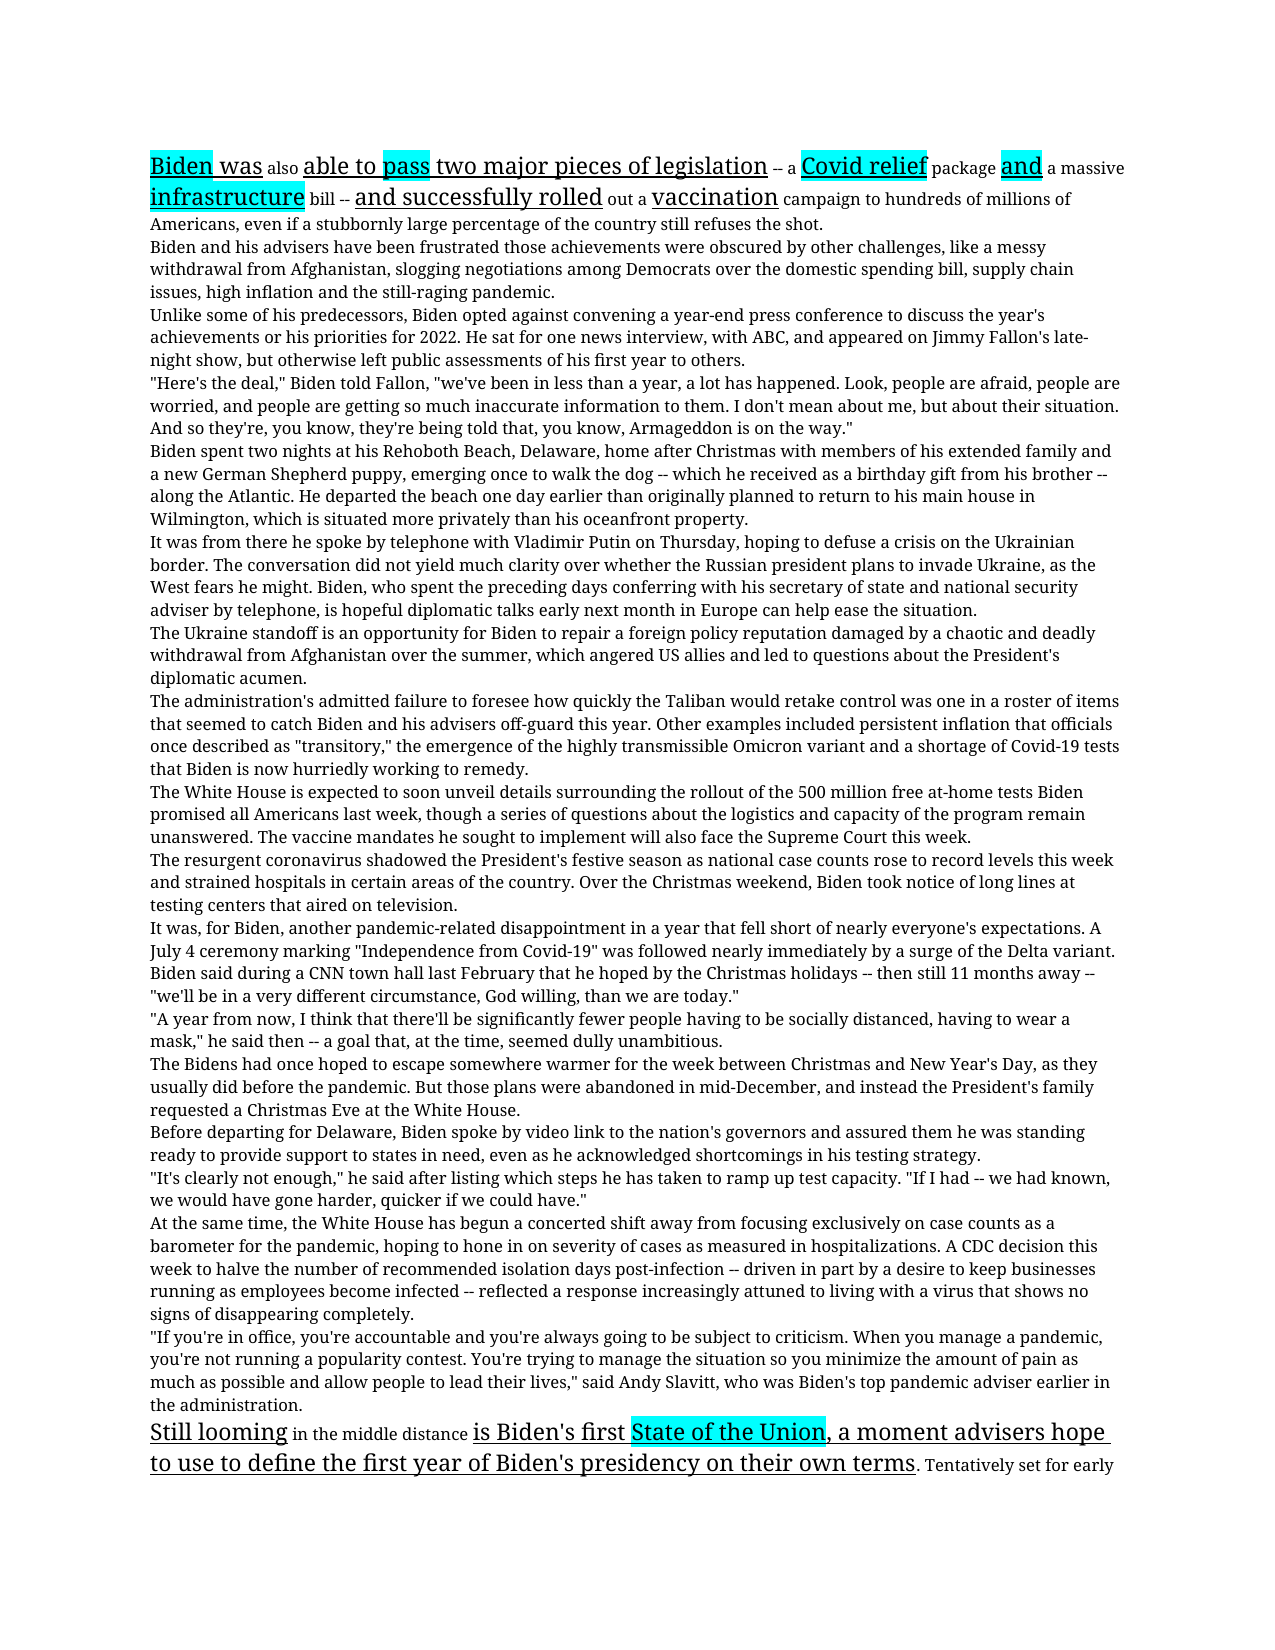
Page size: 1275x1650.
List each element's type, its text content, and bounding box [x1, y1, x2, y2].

text Before departing for Delaware, Biden spoke by video link to the nation's governors and assured them he was standing ready to provide support to states in need, even as he acknowledged shortcomings in his testing strategy. [150, 1121, 1125, 1166]
text It was from there he spoke by telephone with Vladimir Putin on Thursday, hoping to defuse a crisis on the Ukrainian border. The conversation did not yield much clarity over whether the Russian president plans to invade Ukraine, as the West fears he might. Biden, who spent the preceding days conferring with his secretary of state and national security adviser by telephone, is hopeful diplomatic talks early next month in Europe can help ease the situation. [150, 530, 1125, 621]
text "A year from now, I think that there'll be significantly fewer people having to be socially distanced, having to wear a mask," he said then -- a goal that, at the time, seemed dully unambitious. [150, 1007, 1125, 1053]
text Unlike some of his predecessors, Biden opted against convening a year-end press conference to discuss the year's achievements or his priorities for 2022. He sat for one news interview, with ABC, and appeared on Jimmy Fallon's late-night show, but otherwise left public assessments of his first year to others. [150, 303, 1125, 371]
text Biden spent two nights at his Rehoboth Beach, Delaware, home after Christmas with members of his extended family and a new German Shepherd puppy, emerging once to walk the dog -- which he received as a birthday gift from his brother -- along the Atlantic. He departed the beach one day earlier than originally planned to return to his main house in Wilmington, which is situated more privately than his oceanfront property. [150, 439, 1125, 530]
text Biden and his advisers have been frustrated those achievements were obscured by other challenges, like a messy withdrawal from Afghanistan, slogging negotiations among Democrats over the domestic spending bill, supply chain issues, high inflation and the still-raging pandemic. [150, 235, 1125, 303]
text "It's clearly not enough," he said after listing which steps he has taken to ramp up test capacity. "If I had -- we had known, we would have gone harder, quicker if we could have." [150, 1166, 1125, 1212]
text At the same time, the White House has begun a concerted shift away from focusing exclusively on case counts as a barometer for the pandemic, hoping to hone in on severity of cases as measured in hospitalizations. A CDC decision this week to halve the number of recommended isolation days post-infection -- driven in part by a desire to keep businesses running as employees become infected -- reflected a response increasingly attuned to living with a virus that shows no signs of disappearing completely. [150, 1212, 1125, 1325]
text Biden was also able to pass two major pieces of legislation -- a Covid relief package and a massive infrastructure bill -- and successfully rolled out a vaccination campaign to hundreds of millions of Americans, even if a stubbornly large percentage of the country still refuses the shot. [150, 150, 1125, 235]
text It was, for Biden, another pandemic-related disappointment in a year that fell short of nearly everyone's expectations. A July 4 ceremony marking "Independence from Covid-19" was followed nearly immediately by a surge of the Delta variant. Biden said during a CNN town hall last February that he hoped by the Christmas holidays -- then still 11 months away -- "we'll be in a very different circumstance, God willing, than we are today." [150, 916, 1125, 1007]
text "Here's the deal," Biden told Fallon, "we've been in less than a year, a lot has happened. Look, people are afraid, people are worried, and people are getting so much inaccurate information to them. I don't mean about me, but about their situation. And so they're, you know, they're being told that, you know, Armageddon is on the way." [150, 371, 1125, 439]
text The administration's admitted failure to foresee how quickly the Taliban would retake control was one in a roster of items that seemed to catch Biden and his advisers off-guard this year. Other examples included persistent inflation that officials once described as "transitory," the emergence of the highly transmissible Omicron variant and a shortage of Covid-19 tests that Biden is now hurriedly working to remedy. [150, 689, 1125, 780]
text The White House is expected to soon unveil details surrounding the rollout of the 500 million free at-home tests Biden promised all Americans last week, though a series of questions about the logistics and capacity of the program remain unanswered. The vaccine mandates he sought to implement will also face the Supreme Court this week. [150, 780, 1125, 848]
text The Bidens had once hoped to escape somewhere warmer for the week between Christmas and New Year's Day, as they usually did before the pandemic. But those plans were abandoned in mid-December, and instead the President's family requested a Christmas Eve at the White House. [150, 1053, 1125, 1121]
text The resurgent coronavirus shadowed the President's festive season as national case counts rose to record levels this week and strained hospitals in certain areas of the country. Over the Christmas weekend, Biden took notice of long lines at testing centers that aired on television. [150, 848, 1125, 916]
text "If you're in office, you're accountable and you're always going to be subject to criticism. When you manage a pandemic, you're not running a popularity contest. You're trying to manage the situation so you minimize the amount of pain as much as possible and allow people to lead their lives," said Andy Slavitt, who was Biden's top pandemic adviser earlier in the administration. [150, 1325, 1125, 1416]
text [150, 1416, 1125, 1478]
text The Ukraine standoff is an opportunity for Biden to repair a foreign policy reputation damaged by a chaotic and deadly withdrawal from Afghanistan over the summer, which angered US allies and led to questions about the President's diplomatic acumen. [150, 621, 1125, 689]
